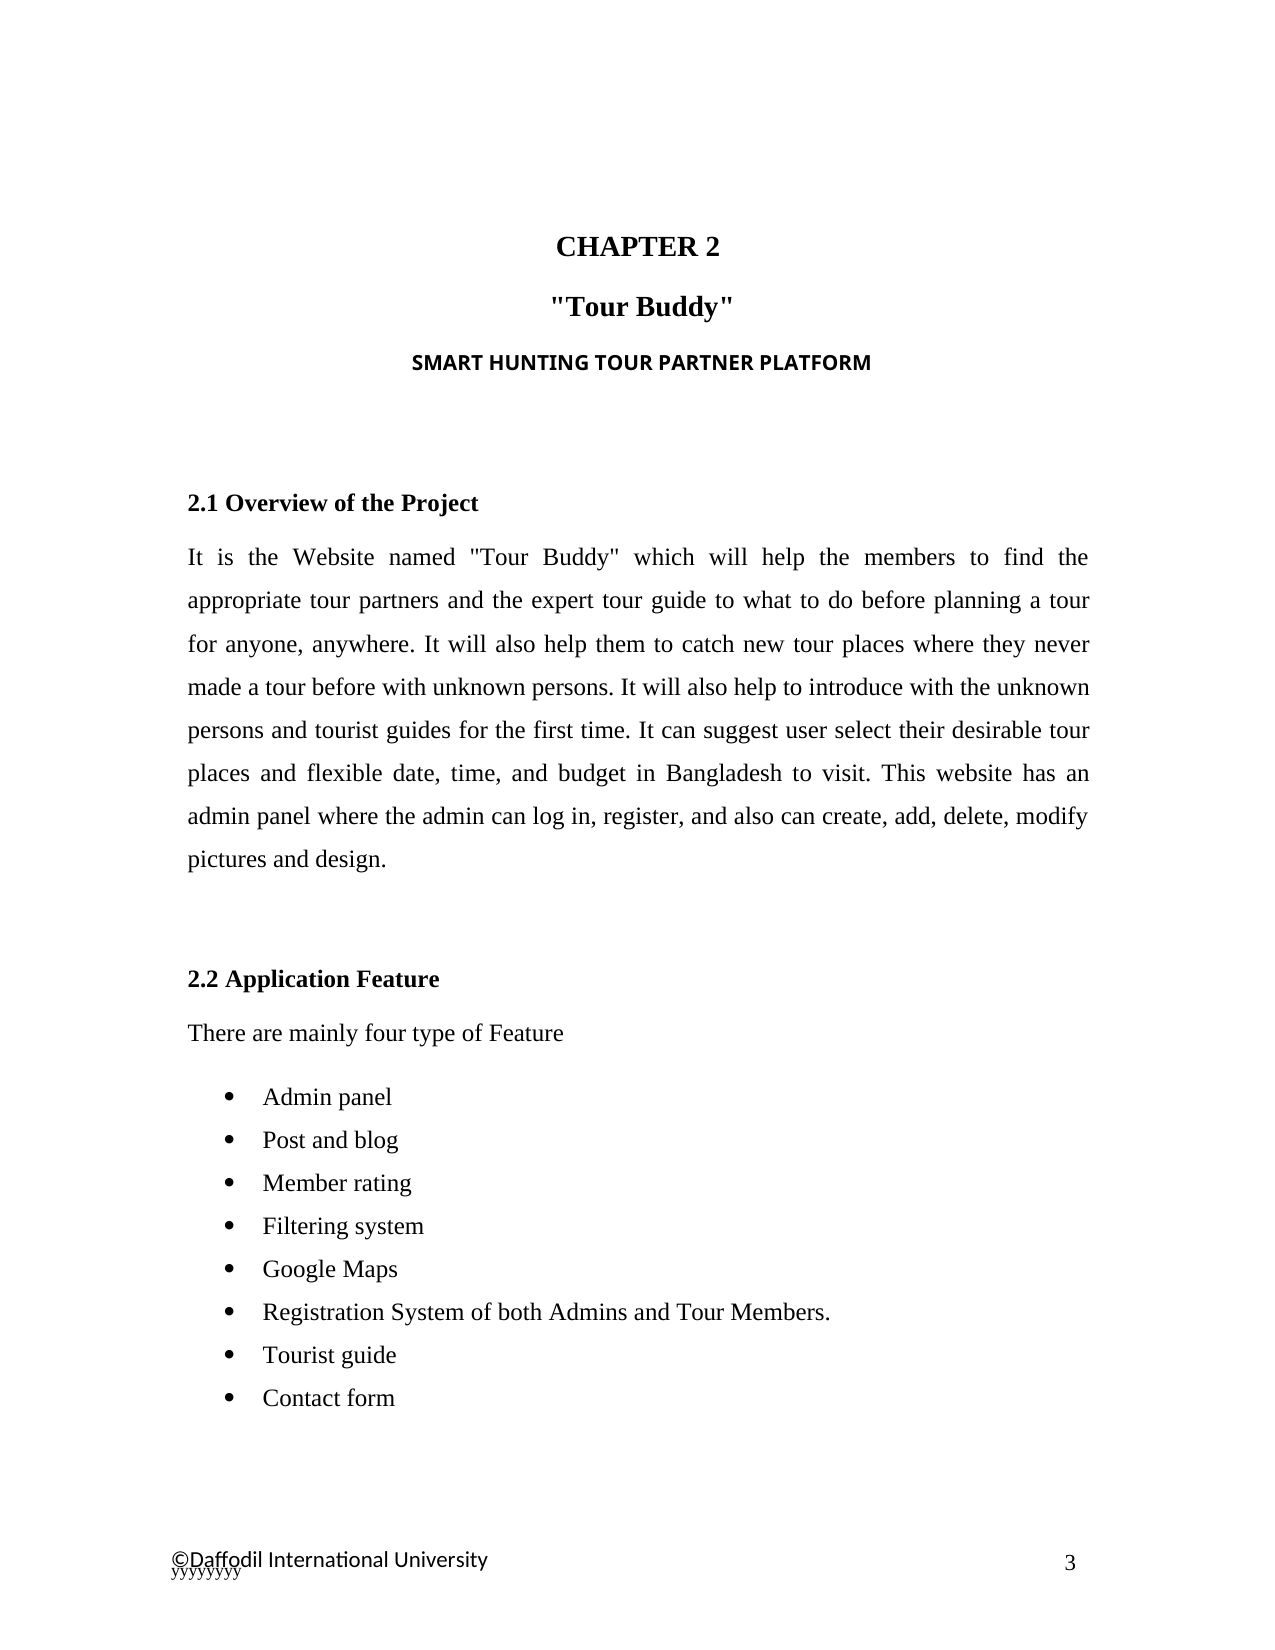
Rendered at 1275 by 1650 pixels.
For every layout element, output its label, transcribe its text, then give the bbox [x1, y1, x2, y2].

list Tourist guide [225, 1340, 1208, 1369]
text It is the Website named "Tour Buddy" which will help the members to find the appropriate tour partners and the expert tour guide to what to do before planning a tour for anyone, anywhere. It will also help them to catch new tour places where they never made a tour before with unknown persons. It will also help to introduce with the unknown persons and tourist guides for the first time. It can suggest user select their desirable tour places and flexible date, time, and budget in Bangladesh to visit. This website has an admin panel where the admin can log in, register, and also can create, add, delete, modify pictures and design. [187, 542, 1091, 873]
subtitle Application Feature [187, 964, 1208, 993]
list Contact form [225, 1383, 1208, 1412]
subtitle CHAPTER 2 [370, 229, 906, 263]
subtitle Overview of the Project [187, 488, 1208, 517]
list Registration System of both Admins and Tour Members. [225, 1297, 1208, 1326]
list Filtering system [225, 1211, 1208, 1240]
list Admin panel [225, 1082, 1208, 1111]
text There are mainly four type of Feature [187, 1018, 1208, 1047]
text SMART HUNTING TOUR PARTNER PLATFORM [378, 348, 906, 376]
list Google Maps [225, 1254, 1208, 1283]
text "Tour Buddy" [378, 289, 906, 322]
list Member rating [225, 1168, 1208, 1197]
list Post and blog [225, 1125, 1208, 1154]
